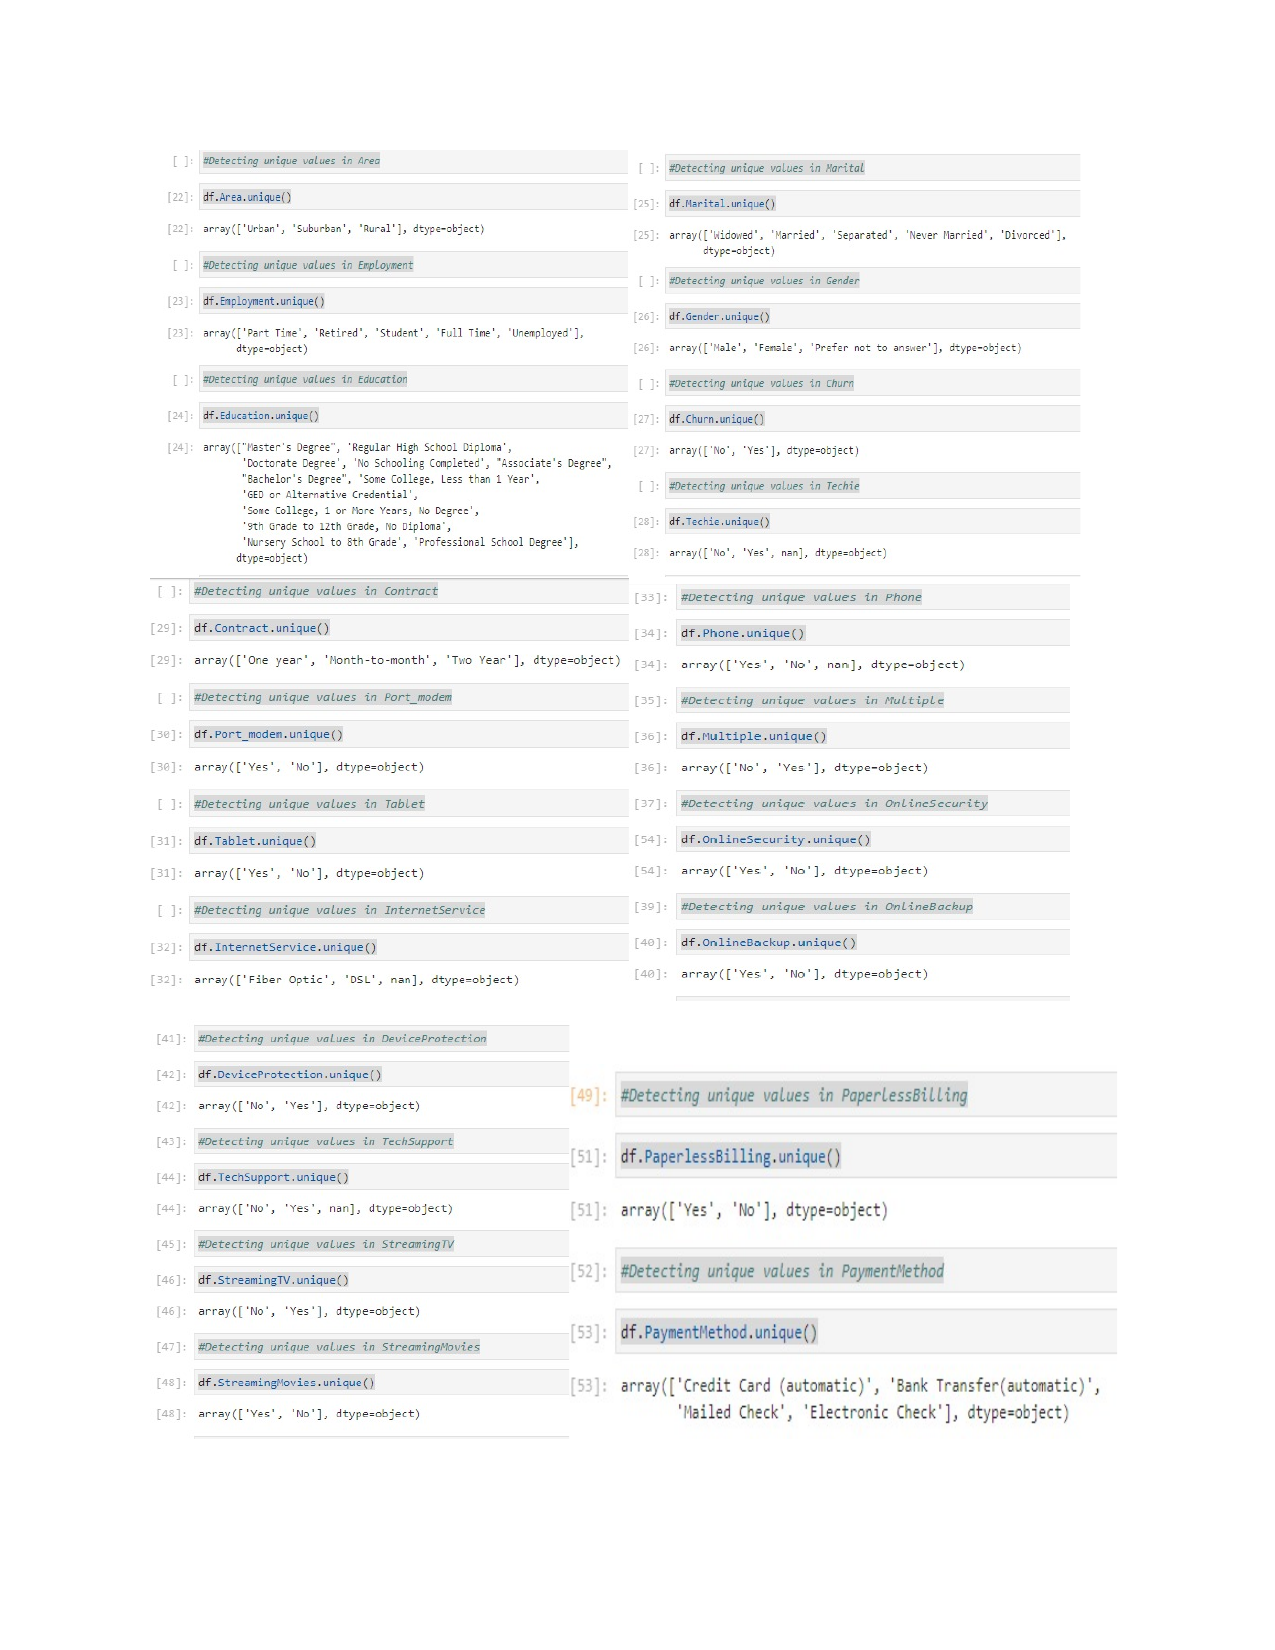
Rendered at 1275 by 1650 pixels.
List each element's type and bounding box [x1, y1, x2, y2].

picture [150, 150, 1081, 577]
picture [150, 578, 1070, 1001]
picture [150, 1019, 1118, 1439]
